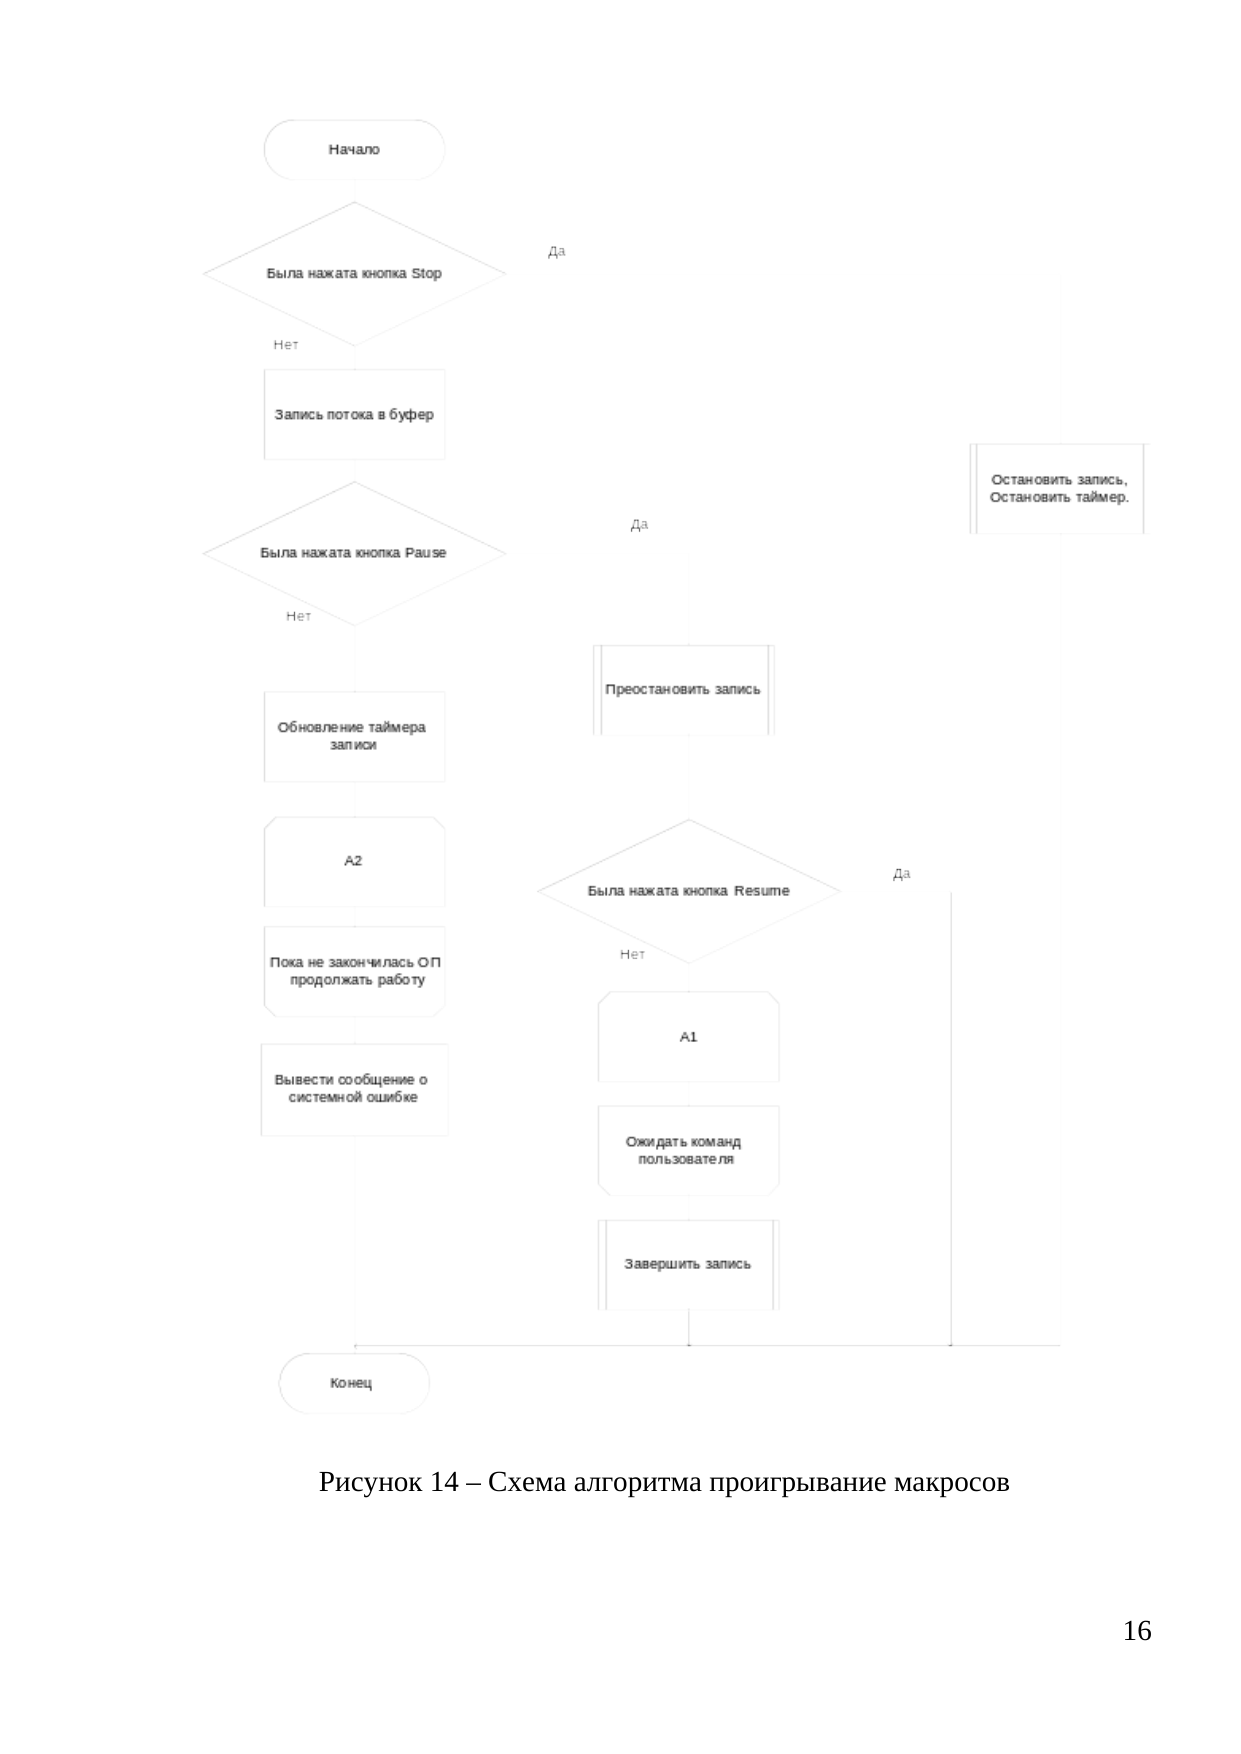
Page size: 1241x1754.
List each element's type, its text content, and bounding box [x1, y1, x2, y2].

text Рисунок 14 – Схема алгоритма проигрывание макросов [177, 1464, 1152, 1498]
